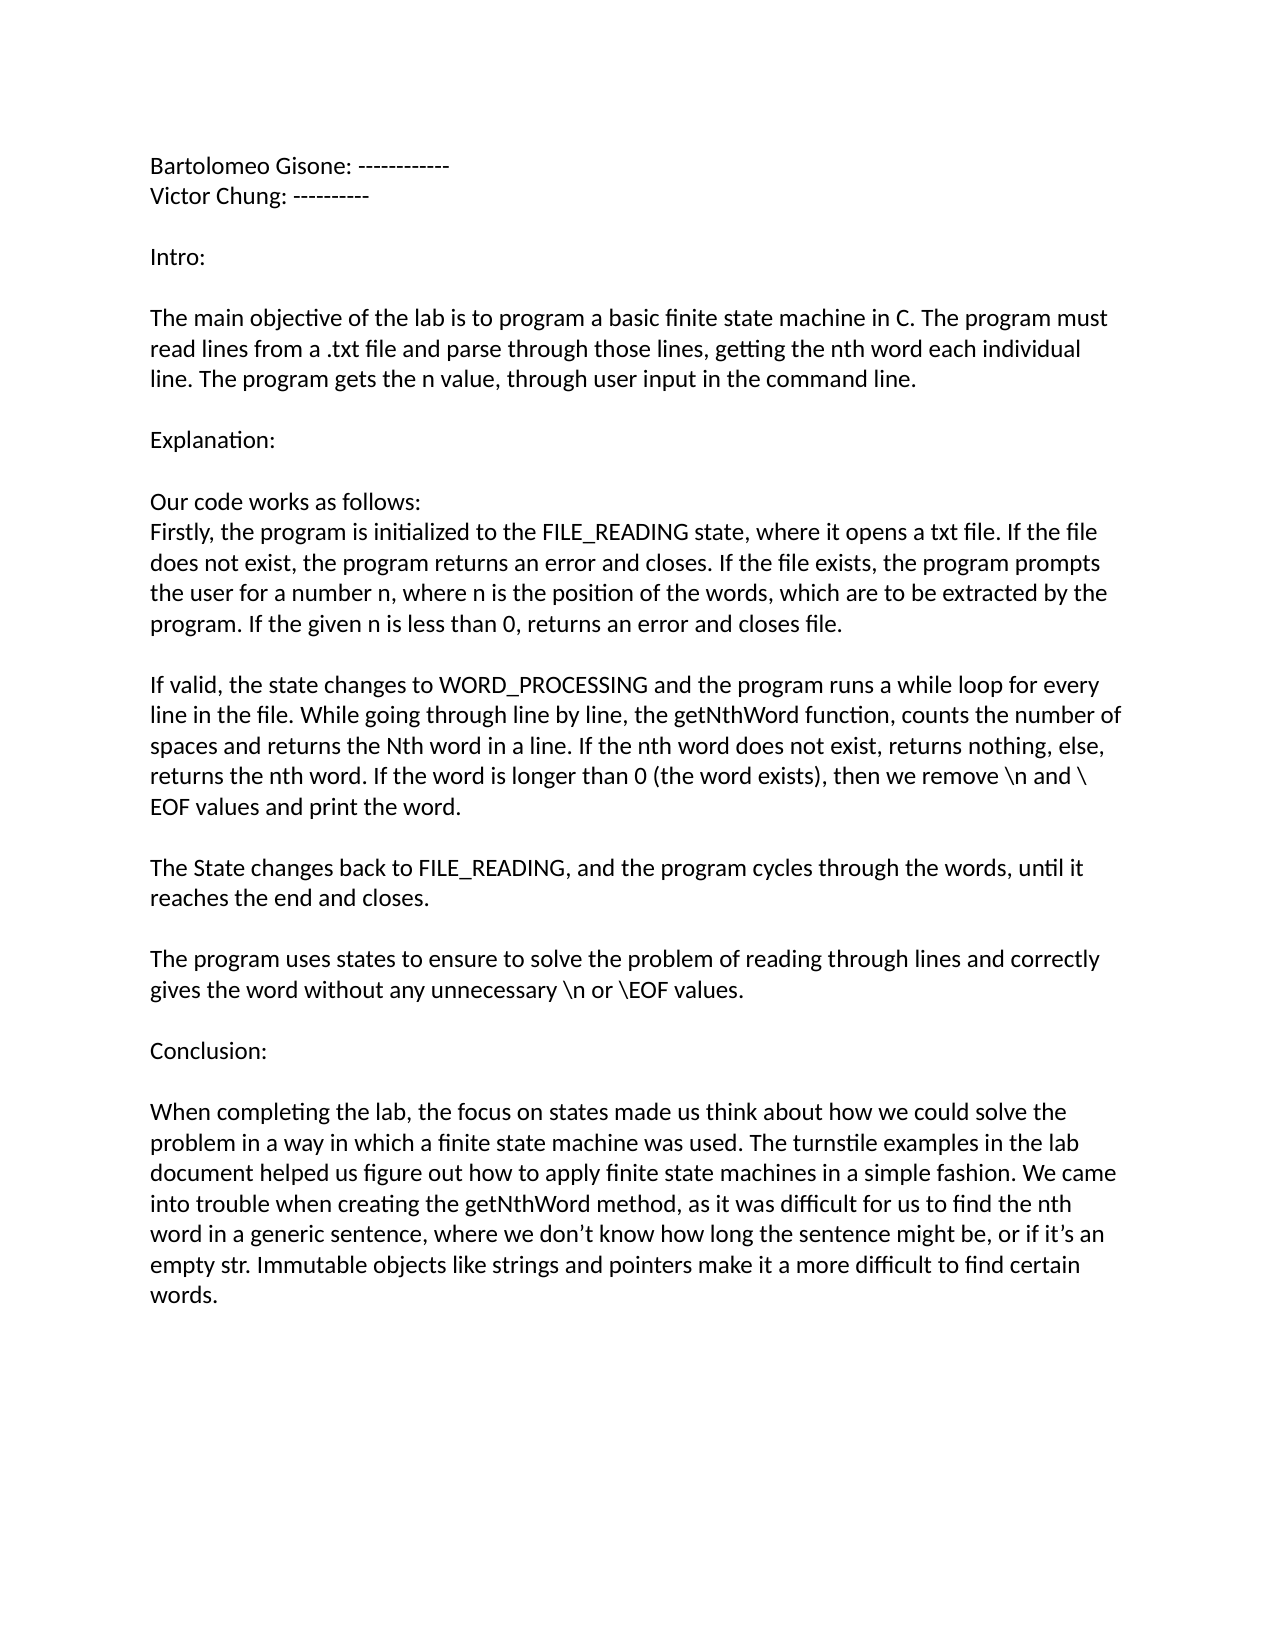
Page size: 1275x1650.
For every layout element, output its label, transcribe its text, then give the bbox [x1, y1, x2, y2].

text The main objective of the lab is to program a basic finite state machine in C. The program must read lines from a .txt file and parse through those lines, getting the nth word each individual line. The program gets the n value, through user input in the command line. [150, 303, 1125, 394]
text If valid, the state changes to WORD_PROCESSING and the program runs a while loop for every line in the file. While going through line by line, the getNthWord function, counts the number of spaces and returns the Nth word in a line. If the nth word does not exist, returns nothing, else, returns the nth word. If the word is longer than 0 (the word exists), then we remove \n and \EOF values and print the word. [150, 669, 1125, 821]
text Intro: [150, 242, 1125, 272]
text Firstly, the program is initialized to the FILE_READING state, where it opens a txt file. If the file does not exist, the program returns an error and closes. If the file exists, the program prompts the user for a number n, where n is the position of the words, which are to be extracted by the program. If the given n is less than 0, returns an error and closes file. [150, 516, 1125, 638]
text Conclusion: [150, 1035, 1125, 1066]
text Victor Chung: ---------- [150, 181, 1125, 211]
text Explanation: [150, 425, 1125, 455]
text The program uses states to ensure to solve the problem of reading through lines and correctly gives the word without any unnecessary \n or \EOF values. [150, 943, 1125, 1004]
text The State changes back to FILE_READING, and the program cycles through the words, until it reaches the end and closes. [150, 852, 1125, 913]
text Bartolomeo Gisone: ------------ [150, 150, 1125, 181]
text Our code works as follows: [150, 486, 1125, 516]
text When completing the lab, the focus on states made us think about how we could solve the problem in a way in which a finite state machine was used. The turnstile examples in the lab document helped us figure out how to apply finite state machines in a simple fashion. We came into trouble when creating the getNthWord method, as it was difficult for us to find the nth word in a generic sentence, where we don’t know how long the sentence might be, or if it’s an empty str. Immutable objects like strings and pointers make it a more difficult to find certain words. [150, 1096, 1125, 1310]
